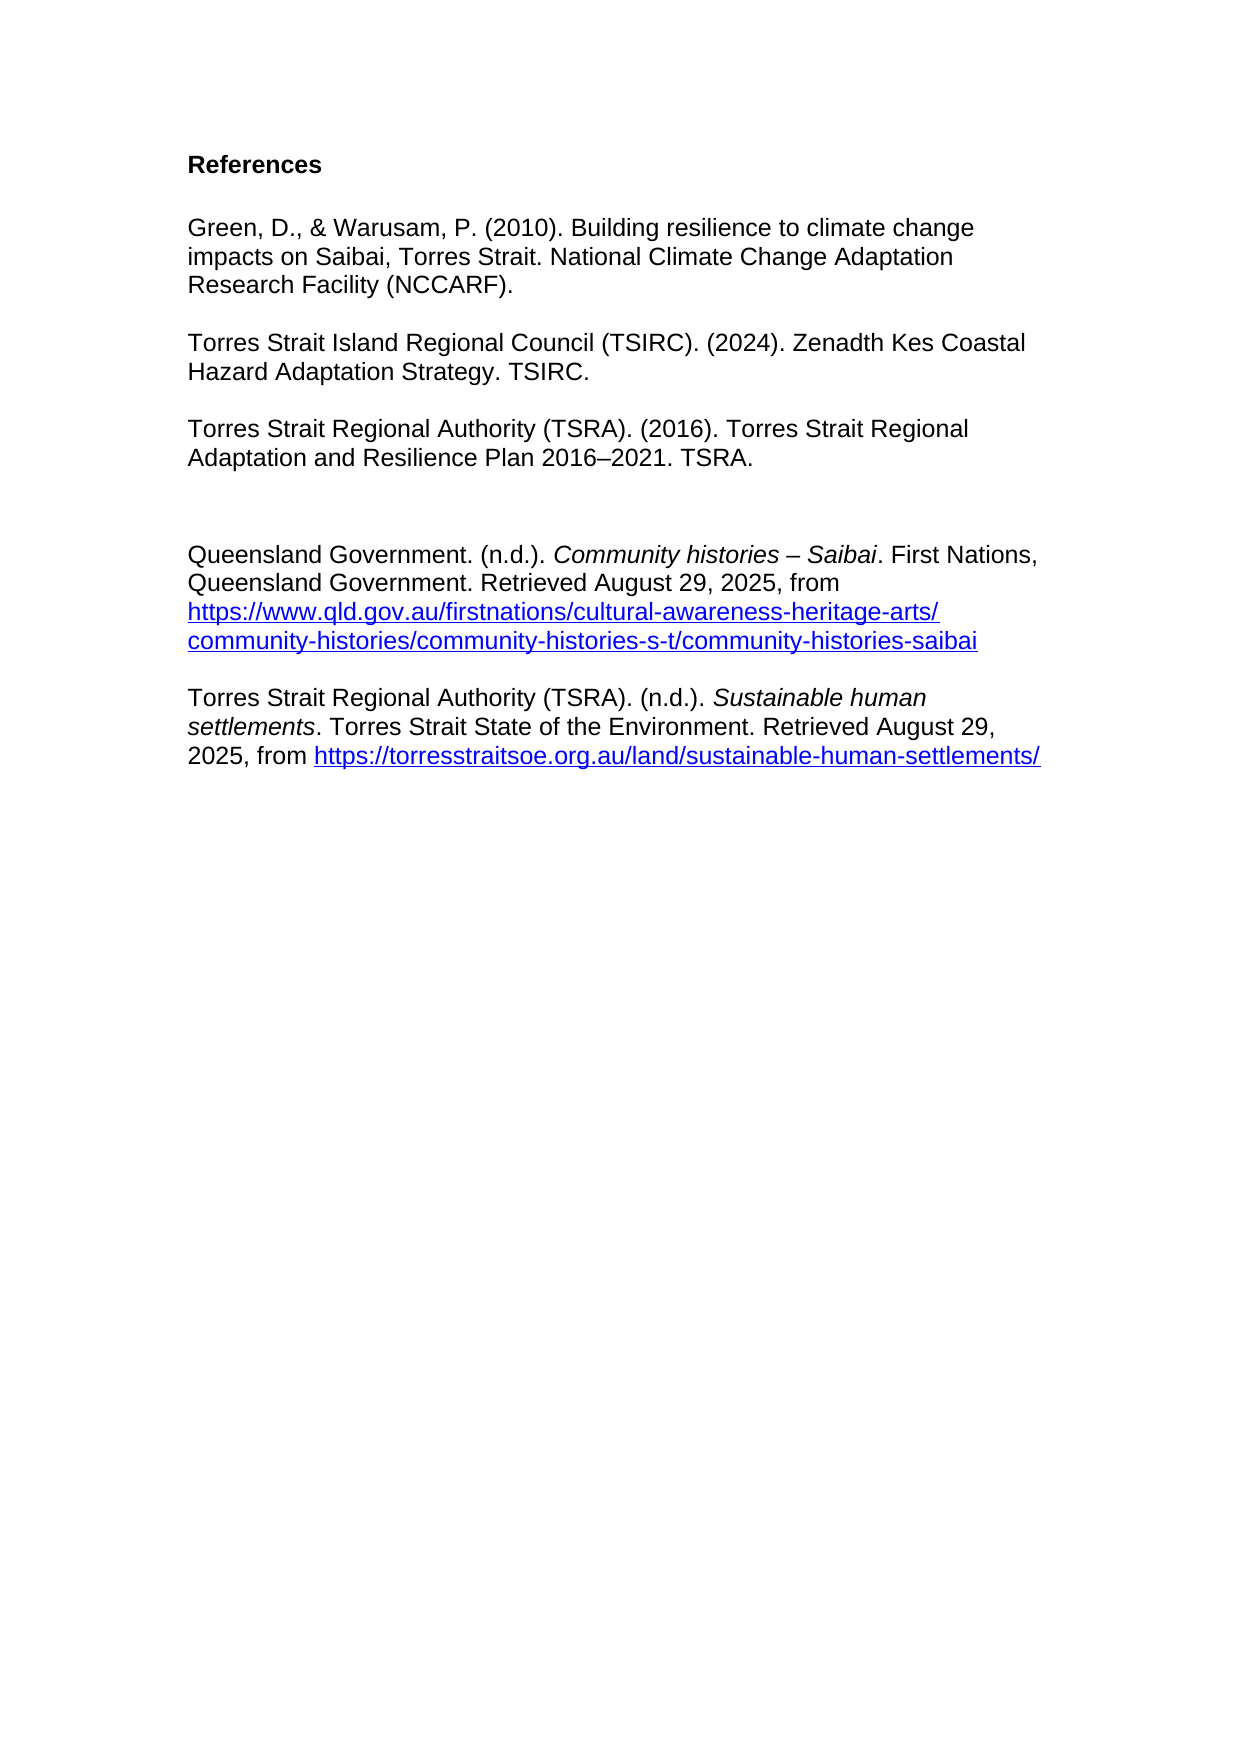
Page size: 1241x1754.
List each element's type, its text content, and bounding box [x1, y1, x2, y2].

text Torres Strait Regional Authority (TSRA). (2016). Torres Strait Regional Adaptation and Resilience Plan 2016–2021. TSRA. [187, 414, 1053, 472]
text Torres Strait Island Regional Council (TSIRC). (2024). Zenadth Kes Coastal Hazard Adaptation Strategy. TSIRC. [187, 328, 1053, 385]
text References [187, 150, 1053, 179]
text Green, D., & Warusam, P. (2010). Building resilience to climate change impacts on Saibai, Torres Strait. National Climate Change Adaptation Research Facility (NCCARF). [187, 213, 1053, 299]
text Queensland Government. (n.d.). Community histories – Saibai. First Nations, Queensland Government. Retrieved August 29, 2025, from https://www.qld.gov.au/firstnations/cultural-awareness-heritage-arts/community-histories/community-histories-s-t/community-histories-saibai [187, 540, 1053, 655]
text Torres Strait Regional Authority (TSRA). (n.d.). Sustainable human settlements. Torres Strait State of the Environment. Retrieved August 29, 2025, from https://torresstraitsoe.org.au/land/sustainable-human-settlements/ [187, 683, 1053, 770]
